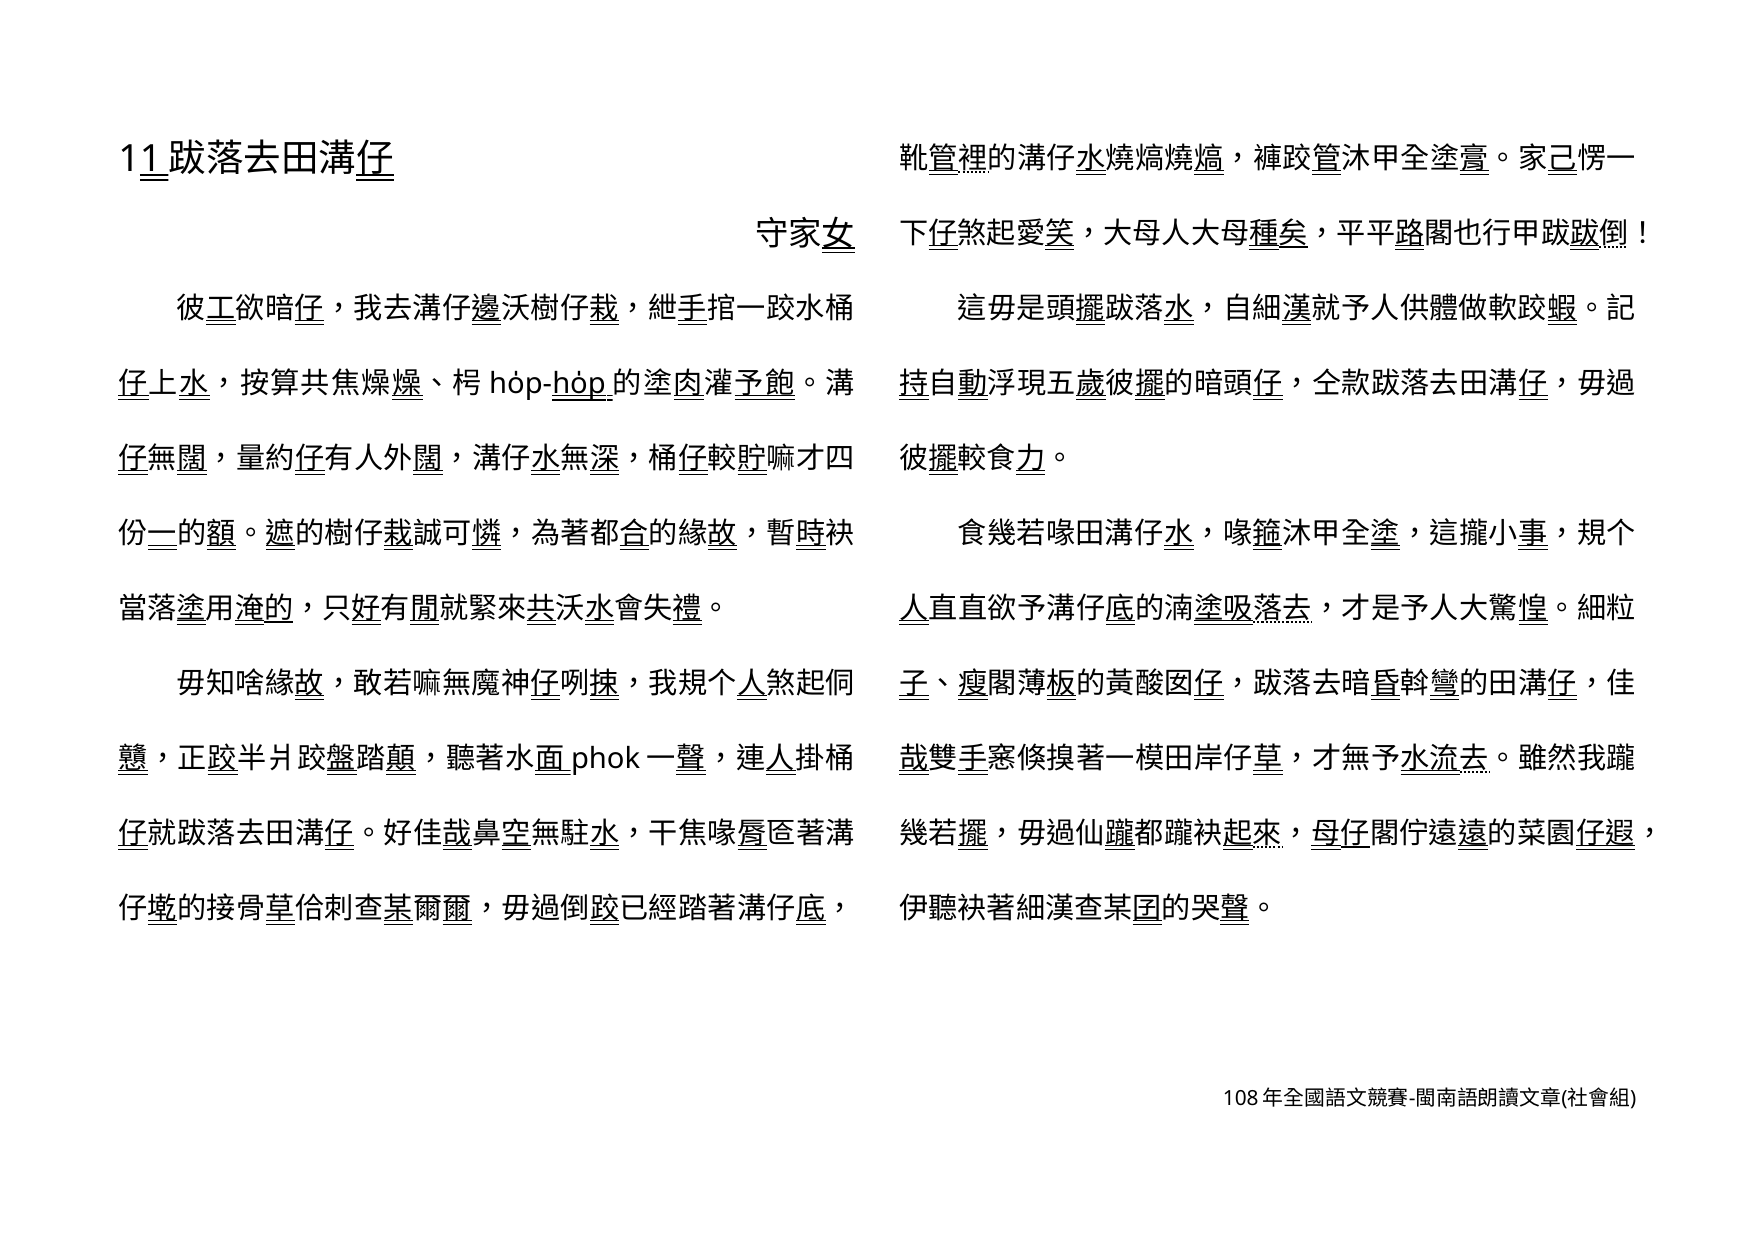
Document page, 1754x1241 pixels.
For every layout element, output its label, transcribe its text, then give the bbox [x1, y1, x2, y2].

text 守家女 [118, 193, 855, 268]
text 彼工欲暗仔，我去溝仔邊沃樹仔栽，紲手捾一跤水桶仔上水，按算共焦燥燥、枵ho̍p-ho̍p的塗肉灌予飽。溝仔無闊，量約仔有人外闊，溝仔水無深，桶仔較貯嘛才四份一的額。遮的樹仔栽誠可憐，為著都合的緣故，暫時袂當落塗用淹的，只好有閒就緊來共沃水會失禮。 [118, 268, 855, 643]
text 11跋落去田溝仔 [118, 118, 855, 193]
text 食幾若喙田溝仔水，喙箍沐甲全塗，這攏小事，規个人直直欲予溝仔底的湳塗吸落去，才是予人大驚惶。細粒子、瘦閣薄板的黃酸囡仔，跋落去暗昏斡彎的田溝仔，佳哉雙手窸倏搝著一模田岸仔草，才無予水流去。雖然我躘幾若擺，毋過仙躘都躘袂起來，母仔閣佇遠遠的菜園仔遐，伊聽袂著細漢查某囝的哭聲。 [899, 493, 1636, 943]
text 這毋是頭擺跋落水，自細漢就予人供體做軟跤蝦。記持自動浮現五歲彼擺的暗頭仔，仝款跋落去田溝仔，毋過彼擺較食力。 [899, 268, 1636, 493]
text 毋知啥緣故，敢若嘛無魔神仔咧捒，我規个人煞起侗戇，正跤半爿跤盤踏顛，聽著水面phok一聲，連人掛桶仔就跋落去田溝仔。好佳哉鼻空無駐水，干焦喙脣匼著溝仔墘的接骨草佮刺查某爾爾，毋過倒跤已經踏著溝仔底，靴管裡的溝仔水燒熇燒熇，褲跤管沐甲全塗膏。家己愣一下仔煞起愛笑，大母人大母種矣，平平路閣也行甲跋跋倒！ [899, 118, 1636, 268]
text 毋知啥緣故，敢若嘛無魔神仔咧捒，我規个人煞起侗戇，正跤半爿跤盤踏顛，聽著水面phok一聲，連人掛桶仔就跋落去田溝仔。好佳哉鼻空無駐水，干焦喙脣匼著溝仔墘的接骨草佮刺查某爾爾，毋過倒跤已經踏著溝仔底，靴管裡的溝仔水燒熇燒熇，褲跤管沐甲全塗膏。家己愣一下仔煞起愛笑，大母人大母種矣，平平路閣也行甲跋跋倒！ [118, 643, 855, 943]
